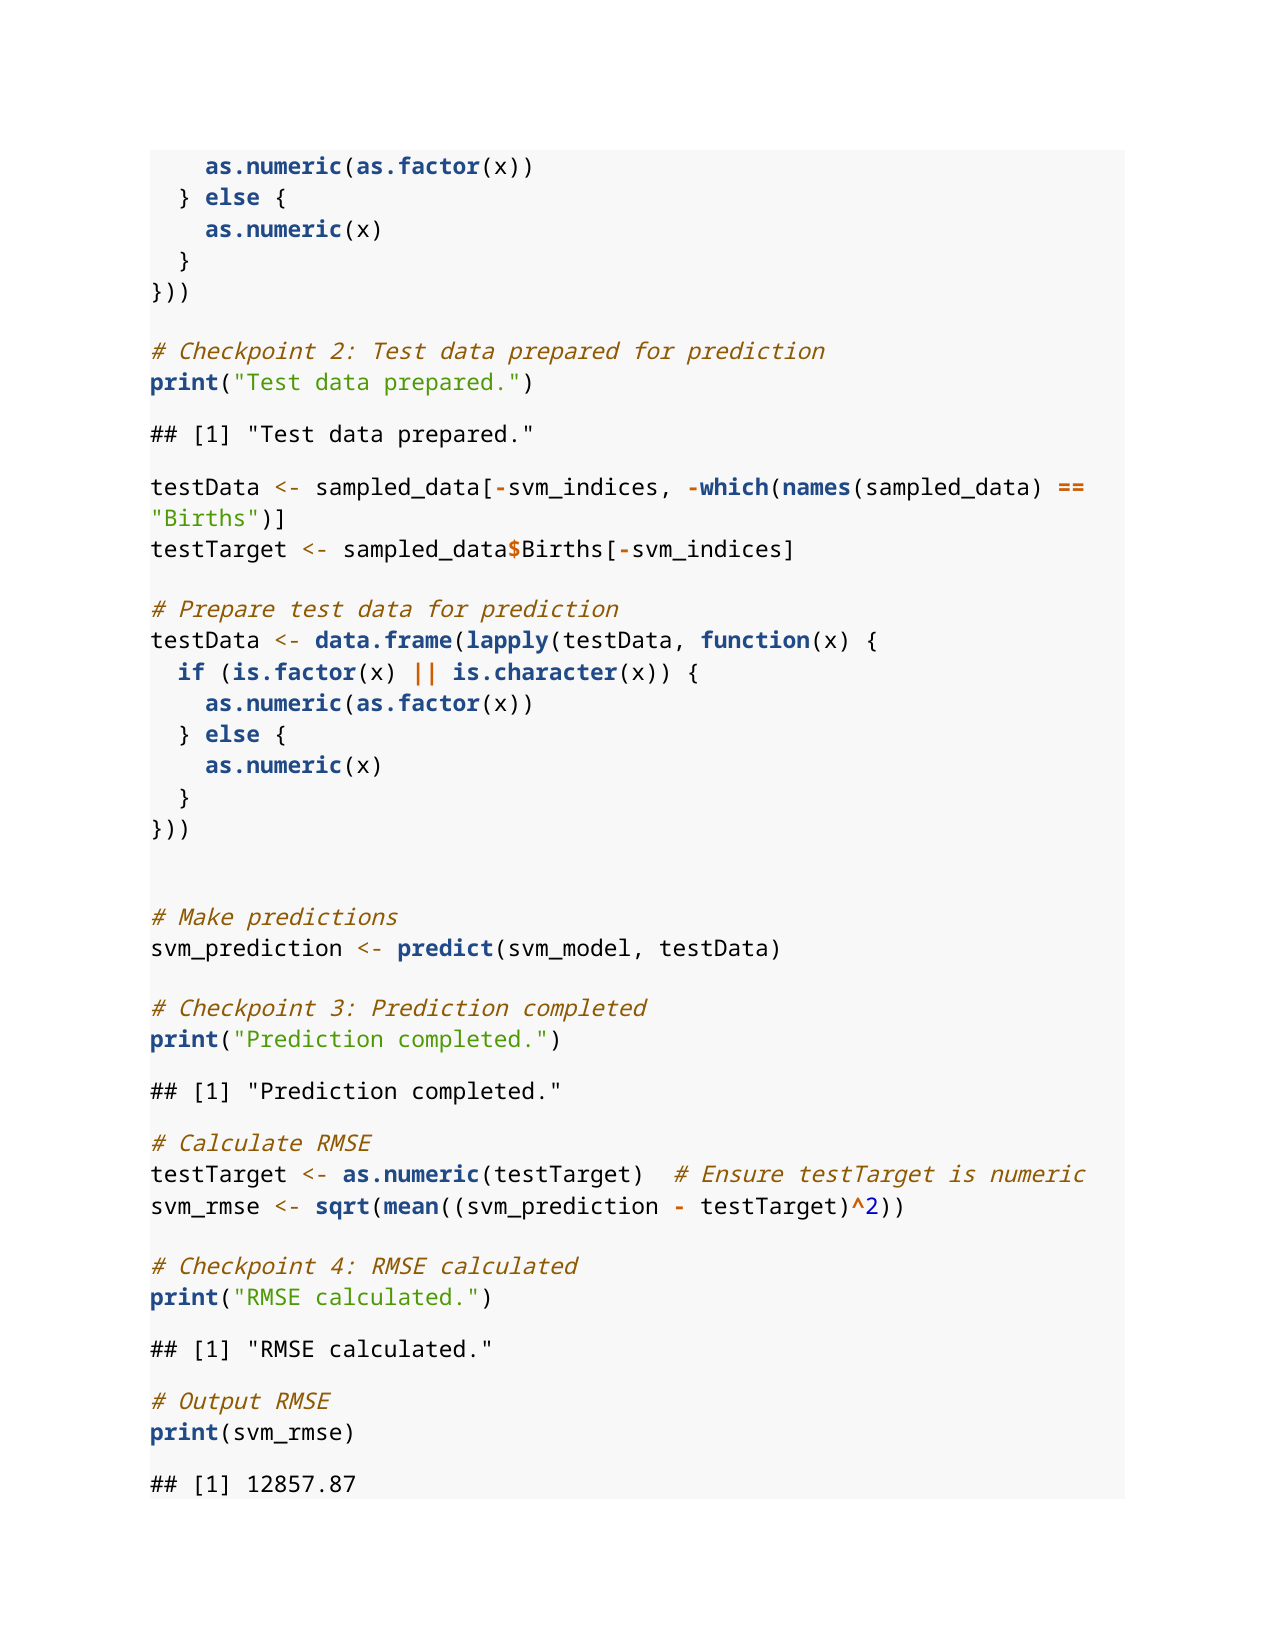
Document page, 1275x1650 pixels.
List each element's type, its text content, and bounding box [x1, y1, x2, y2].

text # Output RMSE print(svm_rmse) [329, 1385, 1125, 1447]
text ## [1] "Test data prepared." [150, 418, 1125, 449]
text ## [1] "Prediction completed." [150, 1075, 1125, 1106]
text testData <- sampled_data[-svm_indices, -which(names(sampled_data) == "Births")] testTarget <- sampled_data$Births[-svm_indices] # Prepare test data for prediction testData <- data.frame(lapply(testData, function(x) { if (is.factor(x) || is.character(x)) { as.numeric(as.factor(x)) } else { as.numeric(x) } })) # Make predictions svm_prediction <- predict(svm_model, testData) # Checkpoint 3: Prediction completed print("Prediction completed.") [150, 470, 1125, 1054]
text # Calculate RMSE testTarget <- as.numeric(testTarget) # Ensure testTarget is numeric svm_rmse <- sqrt(mean((svm_prediction - testTarget)^2)) # Checkpoint 4: RMSE calculated print("RMSE calculated.") [150, 1127, 1125, 1312]
text ## [1] 12857.87 [150, 1468, 1125, 1499]
text ## [1] "RMSE calculated." [150, 1333, 1125, 1364]
